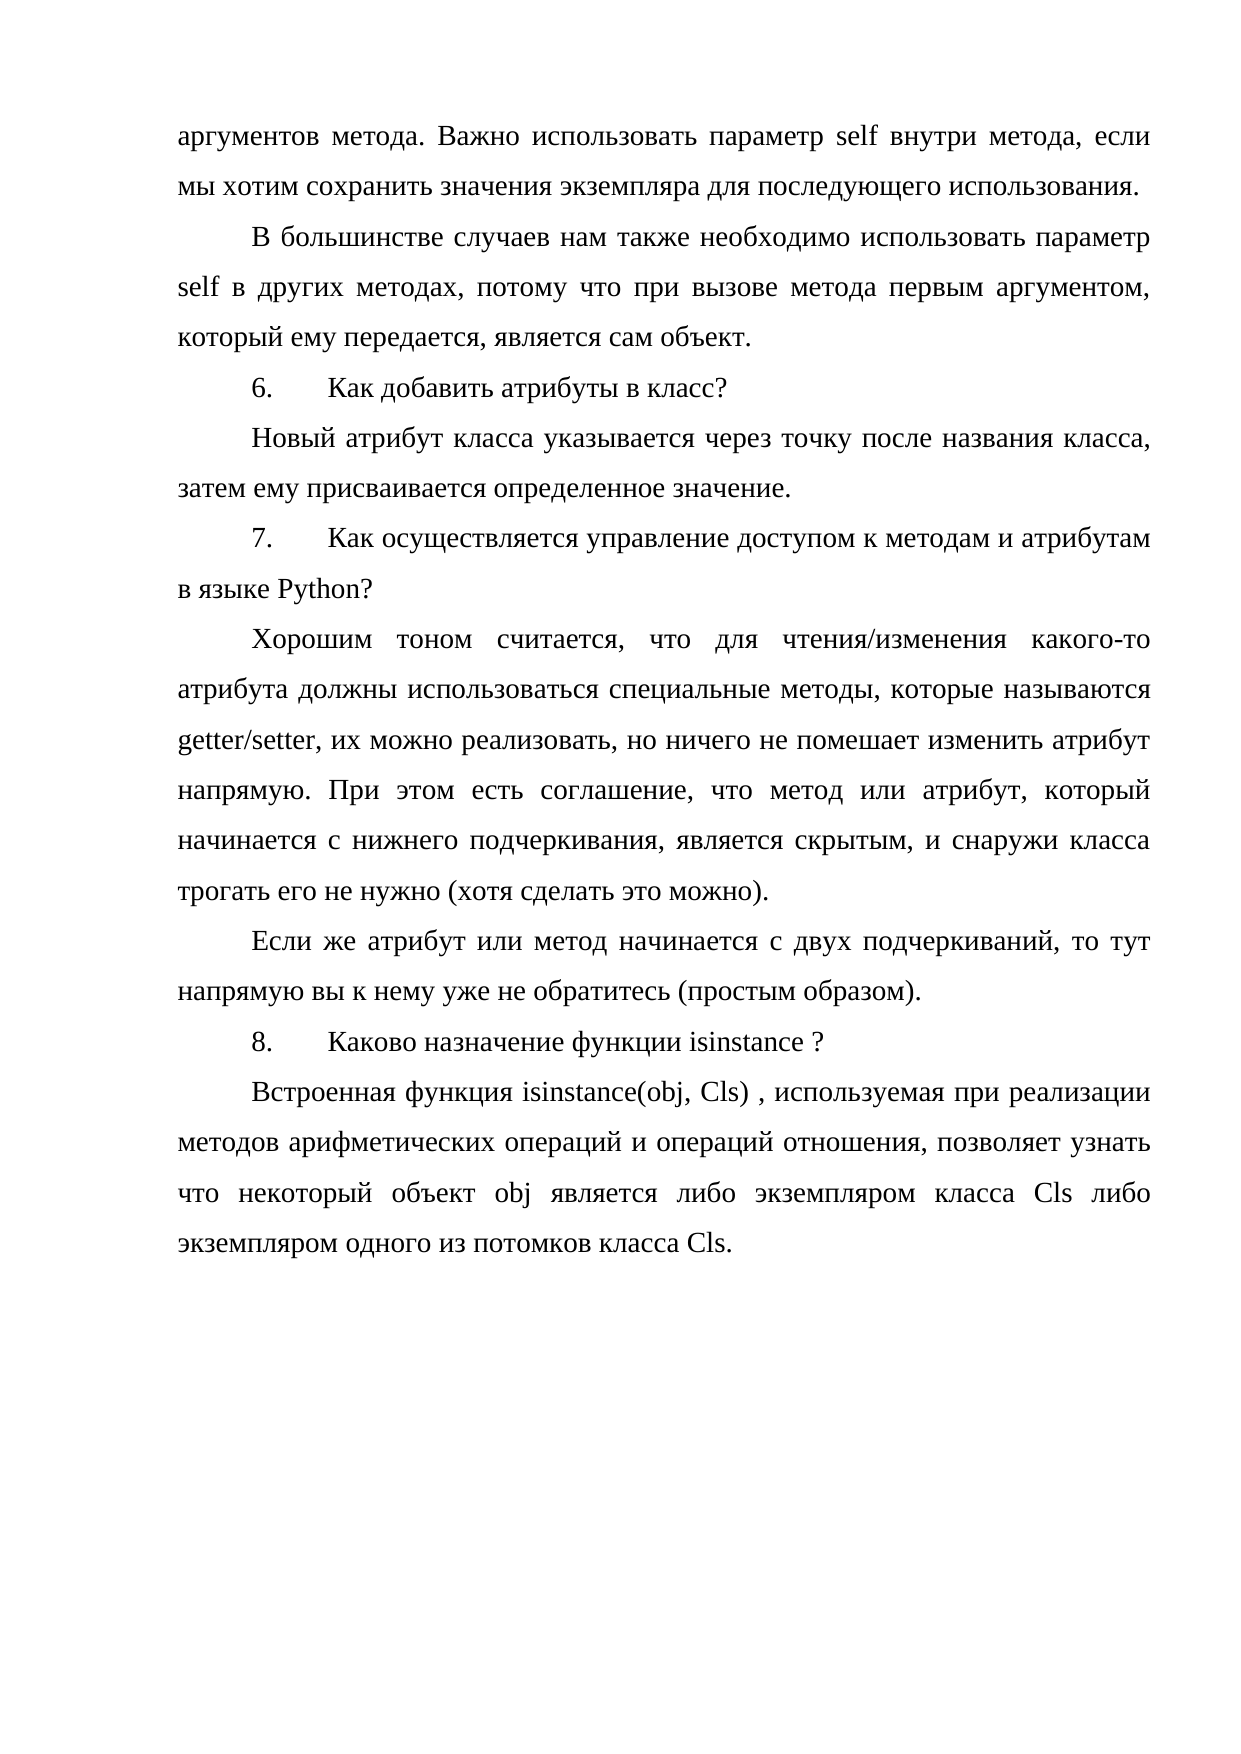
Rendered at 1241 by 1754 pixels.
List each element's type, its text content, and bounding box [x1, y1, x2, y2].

list Как добавить атрибуты в класс? [177, 370, 1152, 403]
text Встроенная функция isinstance(obj, Cls) , используемая при реализации методов арифметических операций и операций отношения, позволяет узнать что некоторый объект obj является либо экземпляром класса Cls либо экземпляром одного из потомков класса Cls. [177, 1074, 1152, 1258]
text В большинстве случаев нам также необходимо использовать параметр self в других методах, потому что при вызове метода первым аргументом, который ему передается, является сам объект. [177, 219, 1152, 353]
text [177, 118, 1152, 202]
text Новый атрибут класса указывается через точку после названия класса, затем ему присваивается определенное значение. [177, 420, 1152, 504]
text Хорошим тоном считается, что для чтения/изменения какого-то атрибута должны использоваться специальные методы, которые называются getter/setter, их можно реализовать, но ничего не помешает изменить атрибут напрямую. При этом есть соглашение, что метод или атрибут, который начинается с нижнего подчеркивания, является скрытым, и снаружи класса трогать его не нужно (хотя сделать это можно). [177, 621, 1152, 906]
text Если же атрибут или метод начинается с двух подчеркиваний, то тут напрямую вы к нему уже не обратитесь (простым образом). [177, 923, 1152, 1007]
list Как осуществляется управление доступом к методам и атрибутам в языке Python? [177, 521, 1152, 604]
list Каково назначение функции isinstance ? [177, 1024, 1152, 1057]
